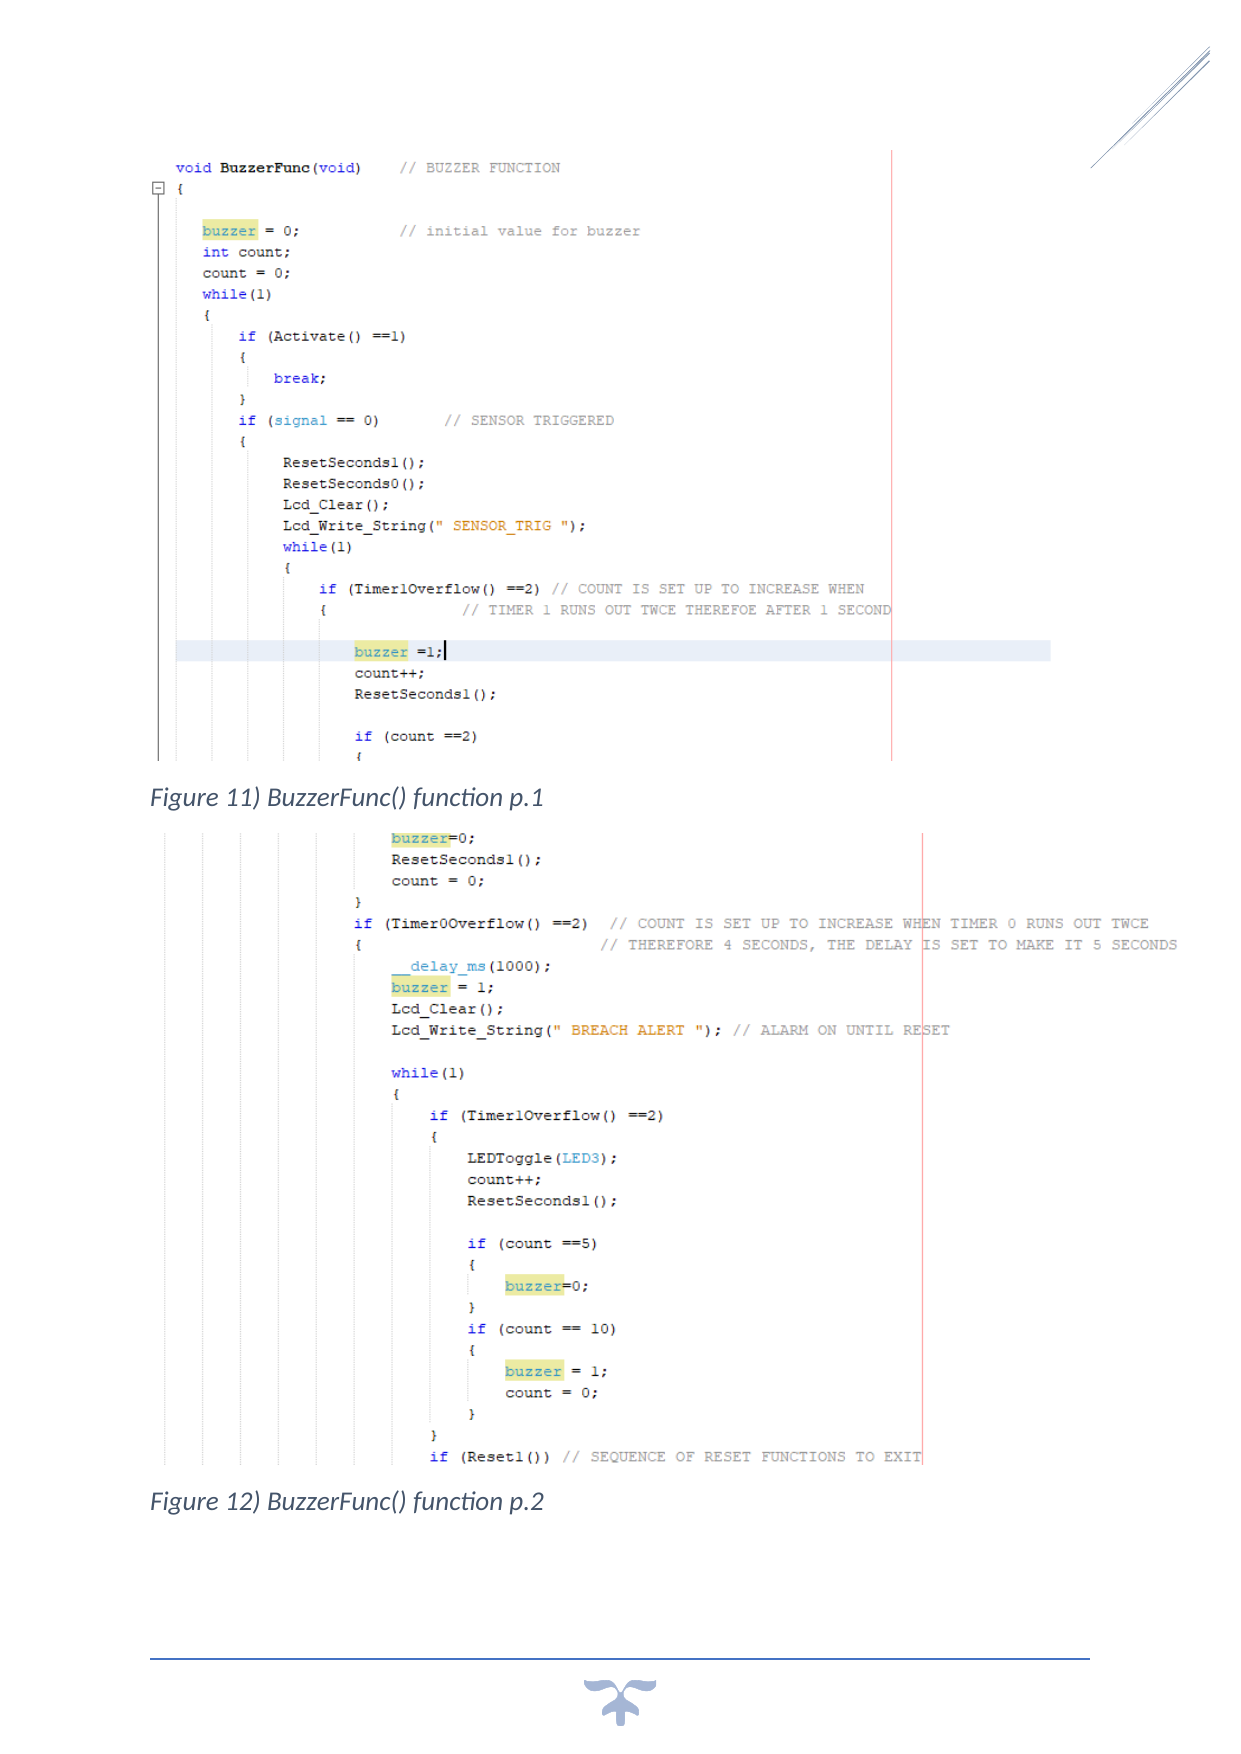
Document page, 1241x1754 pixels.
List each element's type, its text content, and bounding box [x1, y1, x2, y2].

text Figure 11) BuzzerFunc() function p.1 [150, 780, 1090, 813]
text Figure 12) BuzzerFunc() function p.2 [150, 1484, 1090, 1517]
picture [150, 150, 1051, 761]
picture [150, 833, 1186, 1465]
